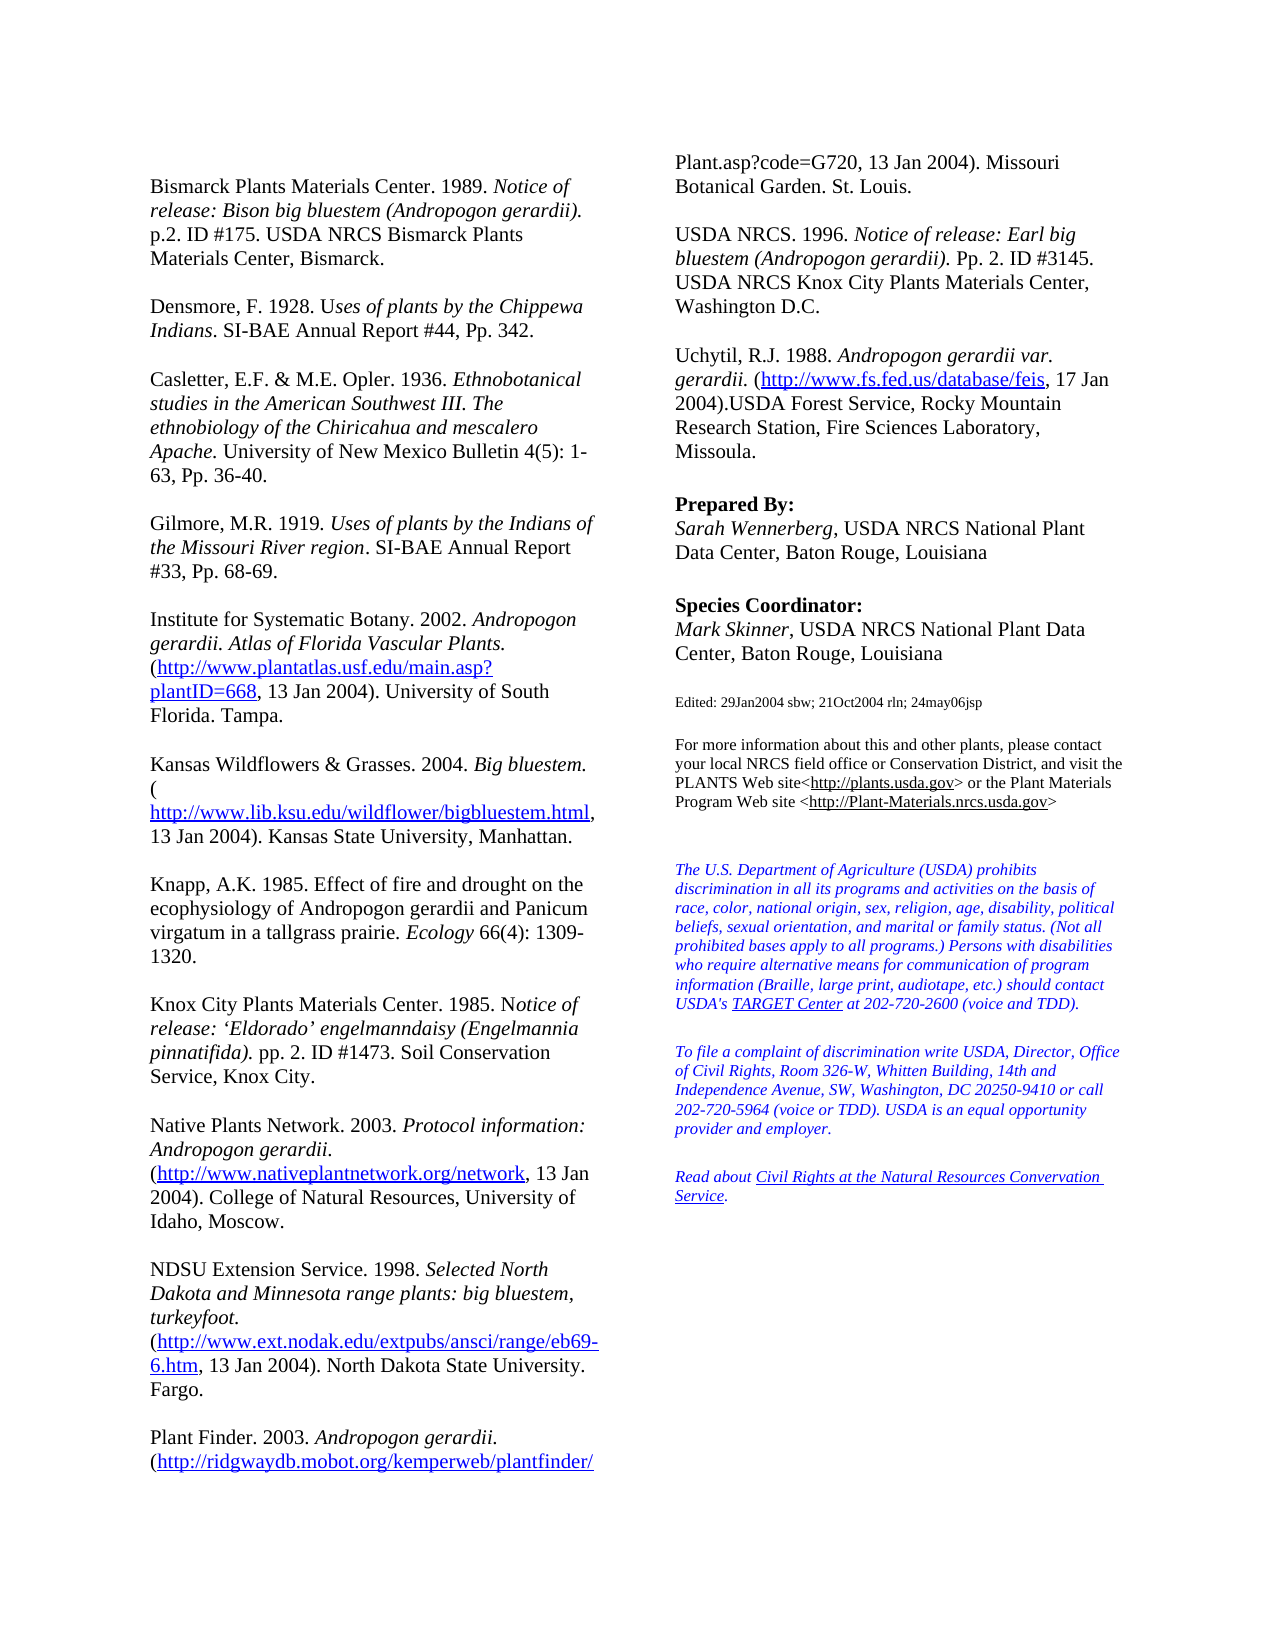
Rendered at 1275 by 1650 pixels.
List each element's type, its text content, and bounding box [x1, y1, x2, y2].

text Plant Finder. 2003. Andropogon gerardii. (http://ridgwaydb.mobot.org/kemperweb/plantfinder/ Plant.asp?code=G720, ). . . [150, 1425, 600, 1473]
text Casletter, E.F. & M.E. Opler. 1936. Ethnobotanical studies in the American . The ethnobiology of the Chiricahua and mescalero Apache. Bulletin 4(5): 1-63, Pp. 36-40. [150, 367, 600, 487]
text . 1985. Notice of release: ‘Eldorado’ engelmanndaisy (Engelmannia pinnatifida). pp. 2. ID #1473. Soil Conservation Service, . [150, 992, 600, 1088]
text Uchytil, R.J. 1988. Andropogon gerardii var. gerardii. (http://www.fs.fed.us/database/feis, ).USDA Forest Service, Rocky Mountain Research Station, Fire Sciences Laboratory, . [675, 342, 1125, 463]
text Institute for Systematic Botany. 2002. Andropogon gerardii. Atlas of Vascular Plants. (http://www.plantatlas.usf.edu/main.asp?plantID=668, ). . . [150, 607, 600, 727]
text Read about Civil Rights at the Natural Resources Convervation Service. [675, 1167, 1125, 1205]
text Prepared By: [675, 492, 1125, 516]
text Species Coordinator: [675, 592, 1125, 617]
text Plant Finder. 2003. Andropogon gerardii. (http://ridgwaydb.mobot.org/kemperweb/plantfinder/ Plant.asp?code=G720, ). . . [675, 150, 1125, 198]
text NDSU Extension Service. 1998. Selected and range plants: big bluestem, turkeyfoot. (http://www.ext.nodak.edu/extpubs/ansci/range/eb69-6.htm, ). . . [150, 1257, 600, 1401]
text Mark Skinner, , [675, 617, 1125, 665]
text Edited: 29Jan2004 sbw; 21Oct2004 rln; 24may06jsp [675, 693, 1125, 710]
text Wildflowers & Grasses. 2004. Big bluestem. (http://www.lib.ksu.edu/wildflower/bigbluestem.html, ). , . [150, 752, 600, 848]
text USDA NRCS. 1996. Notice of release: Earl big bluestem (Andropogon gerardii). Pp. 2. ID #3145. [675, 222, 1125, 270]
text USDA NRCS Knox City Plants Materials Center, [675, 270, 1125, 318]
text Native Plants Network. 2003. Protocol information: Andropogon gerardii. (http://www.nativeplantnetwork.org/network, ). of , of , . [150, 1112, 600, 1233]
text Knapp, A.K. 1985. Effect of fire and drought on the ecophysiology of Andropogon gerardii and Panicum virgatum in a tallgrass prairie. Ecology 66(4): 1309-1320. [150, 872, 600, 968]
text Gilmore, M.R. 1919. Uses of plants by the Indians of the region. SI-BAE Annual Report #33, Pp. 68-69. [150, 511, 600, 583]
text For more information about this and other plants, please contact your local NRCS field office or Conservation District, and visit the PLANTS Web site<http://plants.usda.gov> or the Plant Materials Program Web site <http://Plant-Materials.nrcs.usda.gov> [675, 734, 1125, 811]
text The Department of Agriculture (USDA) prohibits discrimination in all its programs and activities on the basis of race, color, national origin, sex, religion, age, disability, political beliefs, sexual orientation, and marital or family status. (Not all prohibited bases apply to all programs.) Persons with disabilities who require alternative means for communication of program information (Braille, large print, audiotape, etc.) should contact USDA's TARGET Center at 202-720-2600 (voice and TDD). [675, 859, 1125, 1013]
text . 1989. Notice of release: Bison big bluestem (Andropogon gerardii). p.2. ID #175. , . [150, 174, 600, 270]
text Sarah Wennerberg, , [675, 516, 1125, 564]
text To file a complaint of discrimination write USDA, Director, Office of Civil Rights, Room 326-W, Whitten Building, 14th and Independence Avenue, SW, Washington, DC 20250-9410 or call 202-720-5964 (voice or TDD). USDA is an equal opportunity provider and employer. [675, 1042, 1125, 1138]
text Densmore, F. 1928. Uses of plants by the Chippewa Indians. SI-BAE Annual Report #44, Pp. 342. [150, 294, 600, 342]
